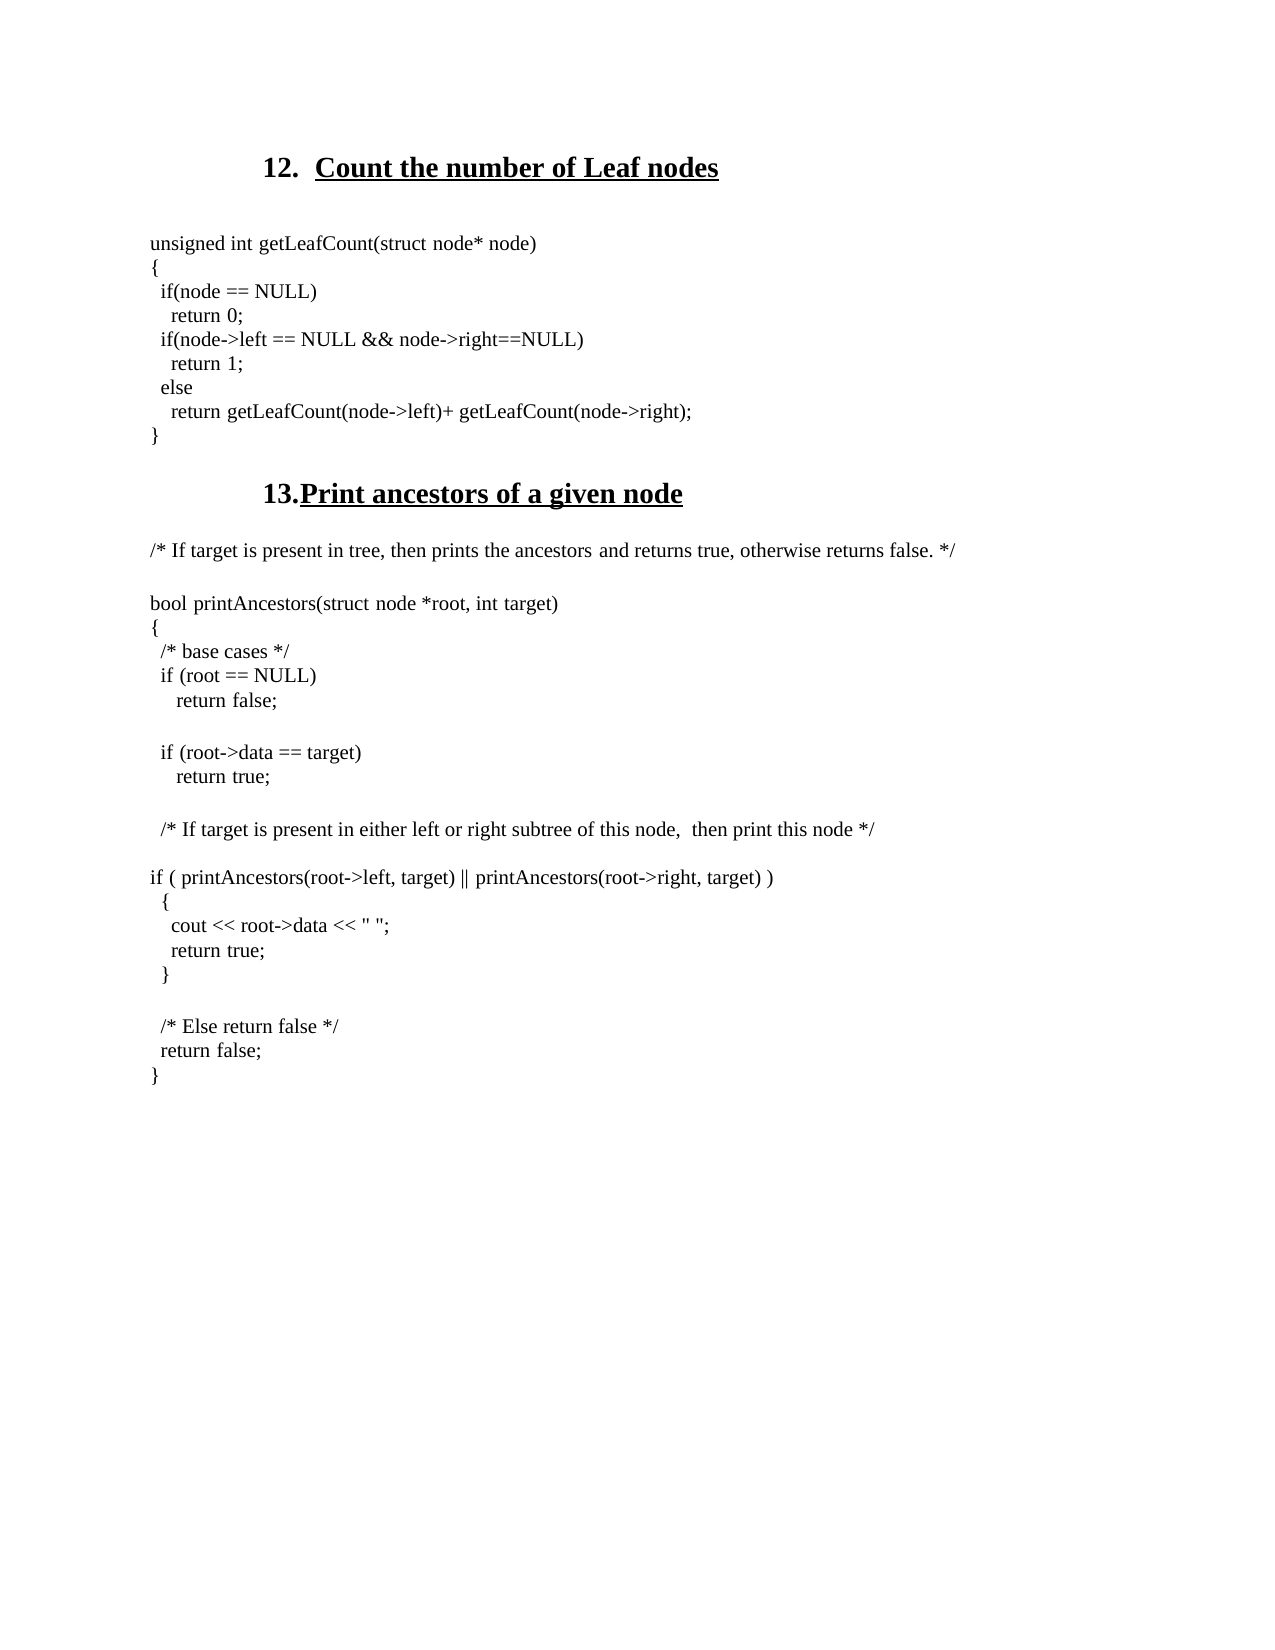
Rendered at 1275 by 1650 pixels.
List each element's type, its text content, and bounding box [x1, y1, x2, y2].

text } [150, 962, 1125, 986]
text { [150, 255, 1125, 279]
text return 1; [150, 351, 1125, 375]
text /* If target is present in either left or right subtree of this node, then print this node */ [150, 817, 1125, 841]
text return false; [150, 687, 1125, 712]
text return true; [150, 764, 1125, 788]
text return 0; [150, 303, 1125, 327]
list Print ancestors of a given node [262, 476, 1125, 510]
text } [150, 423, 1125, 447]
text return true; [150, 937, 1125, 962]
text bool printAncestors(struct node *root, int target) [150, 591, 1125, 615]
text cout << root->data << " "; [150, 913, 1125, 937]
text /* If target is present in tree, then prints the ancestors and returns true, otherwise returns false. */ [150, 538, 1125, 562]
text if(node->left == NULL && node->right==NULL) [150, 327, 1125, 351]
text if (root == NULL) [150, 663, 1125, 687]
text { [150, 889, 1125, 913]
text else [150, 375, 1125, 399]
text if (root->data == target) [150, 740, 1125, 764]
text { [150, 615, 1125, 639]
text unsigned int getLeafCount(struct node* node) [150, 231, 1125, 255]
text /* base cases */ [150, 639, 1125, 663]
text } [150, 1062, 1125, 1087]
text return getLeafCount(node->left)+ getLeafCount(node->right); [150, 399, 1125, 423]
text /* Else return false */ [150, 1014, 1125, 1038]
text return false; [150, 1038, 1125, 1062]
text if ( printAncestors(root->left, target) || printAncestors(root->right, target) ) [150, 865, 1125, 889]
list Count the number of Leaf nodes [262, 150, 1125, 183]
text if(node == NULL) [150, 279, 1125, 303]
